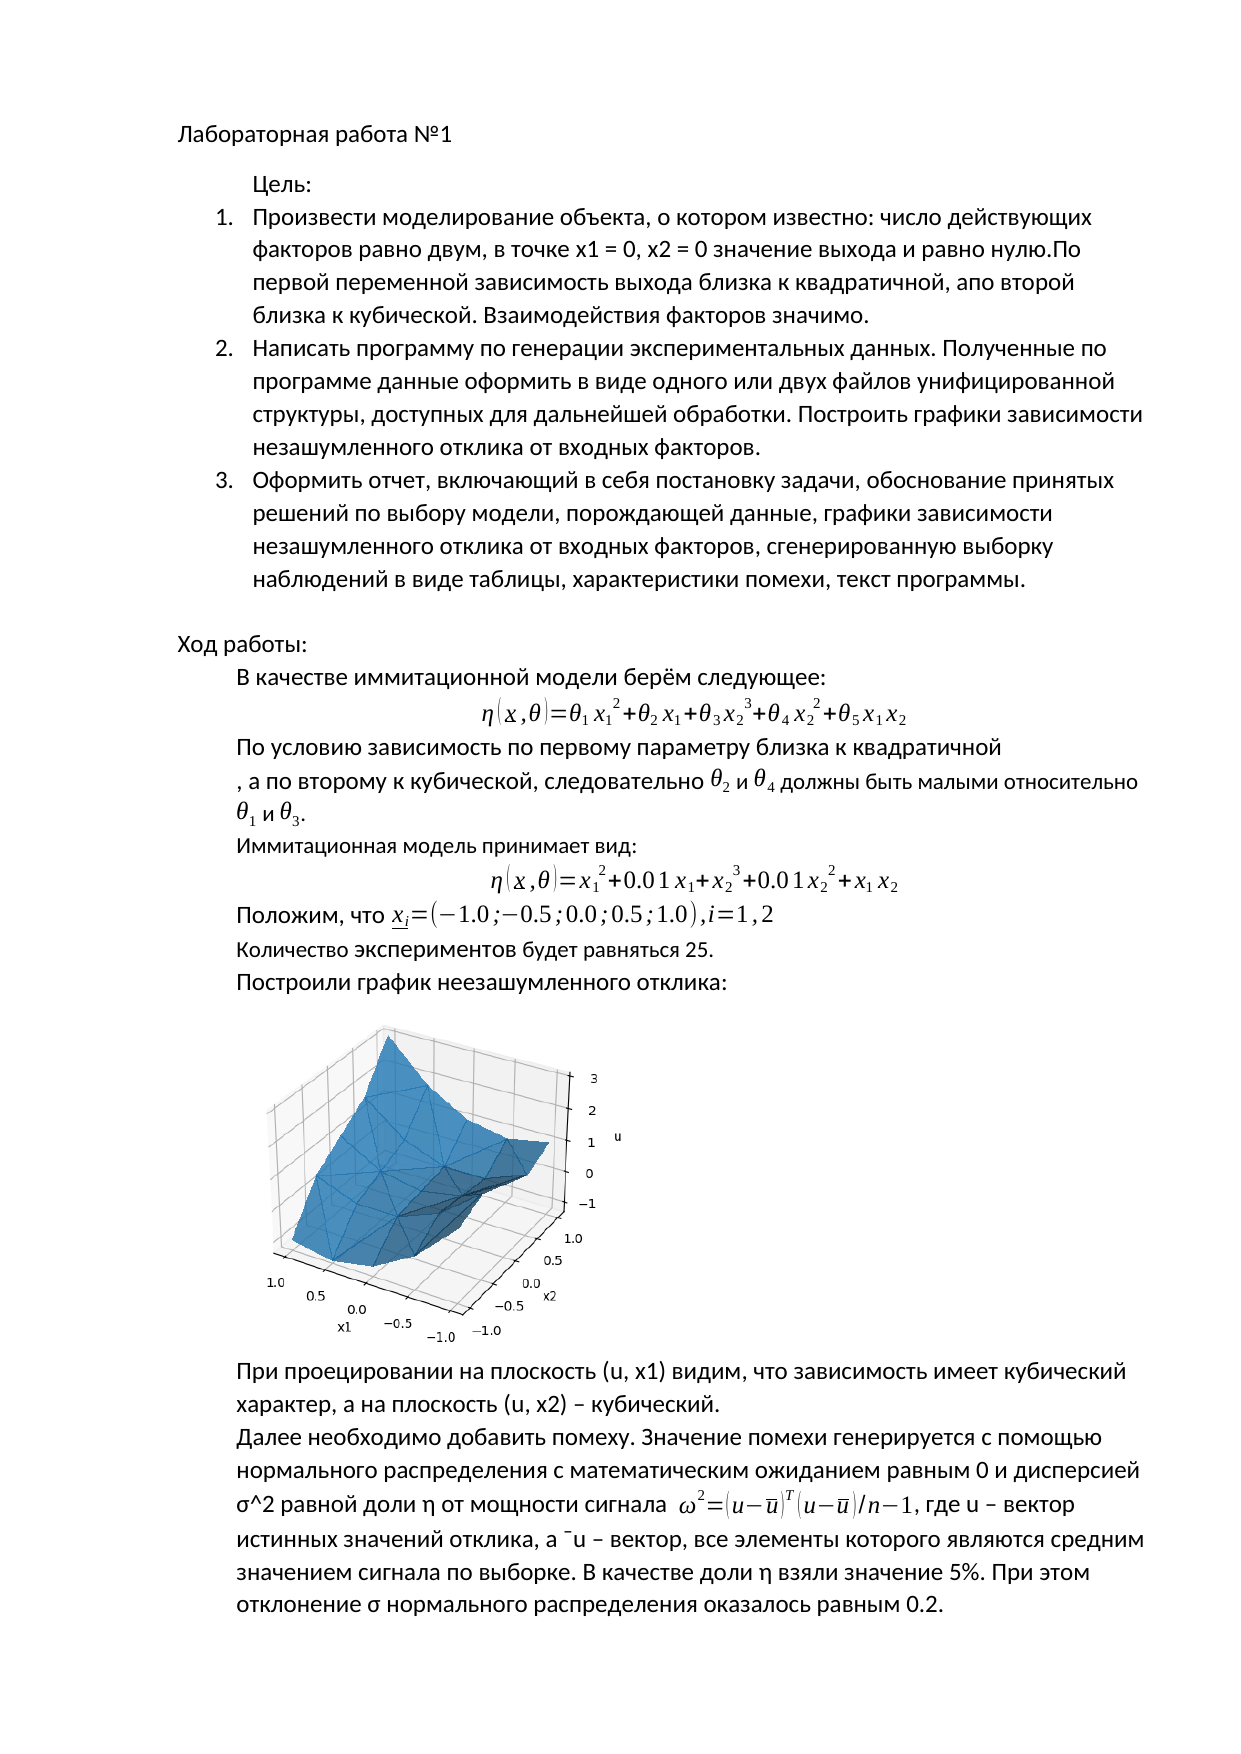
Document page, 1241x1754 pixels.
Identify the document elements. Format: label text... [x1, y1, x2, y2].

list Произвести моделирование объекта, о котором известно: число действующих факторов равно двум, в точке x1 = 0, x2 = 0 значение выхода и равно нулю.По первой переменной зависимость выхода близка к квадратичной, апо второй близка к кубической. Взаимодействия факторов значимо. [215, 201, 1152, 330]
list Положим, что [236, 899, 1152, 931]
list , а по второму к кубической, следовательно и должны быть малыми относительно и . [236, 764, 1152, 829]
list Построили график неезашумленного отклика: [236, 966, 1152, 997]
text Лабораторная работа №1 [177, 118, 1152, 149]
list Цель: [252, 168, 1152, 198]
list Далее необходимо добавить помеху. Значение помехи генерируется с помощью нормального распределения с математическим ожиданием равным 0 и дисперсией σ^2 равной доли η от мощности сигнала , где u – вектор истинных значений отклика, а ¯u – вектор, все элементы которого являются средним значением сигнала по выборке. В качестве доли η взяли значение 5%. При этом отклонение σ нормального распределения оказалось равным 0.2. [236, 1421, 1152, 1619]
list Написать программу по генерации экспериментальных данных. Полученные по программе данные оформить в виде одного или двух файлов унифицированной структуры, доступных для дальнейшей обработки. Построить графики зависимости незашумленного отклика от входных факторов. [215, 332, 1152, 462]
list В качестве иммитационной модели берём следующее: [236, 661, 1152, 692]
list При проецировании на плоскость (u, x1) видим, что зависимость имеет кубический характер, а на плоскость (u, x2) – кубический. [236, 1355, 1152, 1418]
list По условию зависимость по первому параметру близка к квадратичной [236, 731, 1152, 762]
picture [236, 998, 638, 1353]
list Иммитационная модель принимает вид: [236, 831, 1152, 859]
list Оформить отчет, включающий в себя постановку задачи, обоснование принятых решений по выбору модели, порождающей данные, графики зависимости незашумленного отклика от входных факторов, сгенерированную выборку наблюдений в виде таблицы, характеристики помехи, текст программы. [215, 464, 1152, 593]
list Ход работы: [177, 628, 1152, 659]
list Количество экспериментов будет равняться 25. [236, 933, 1152, 964]
